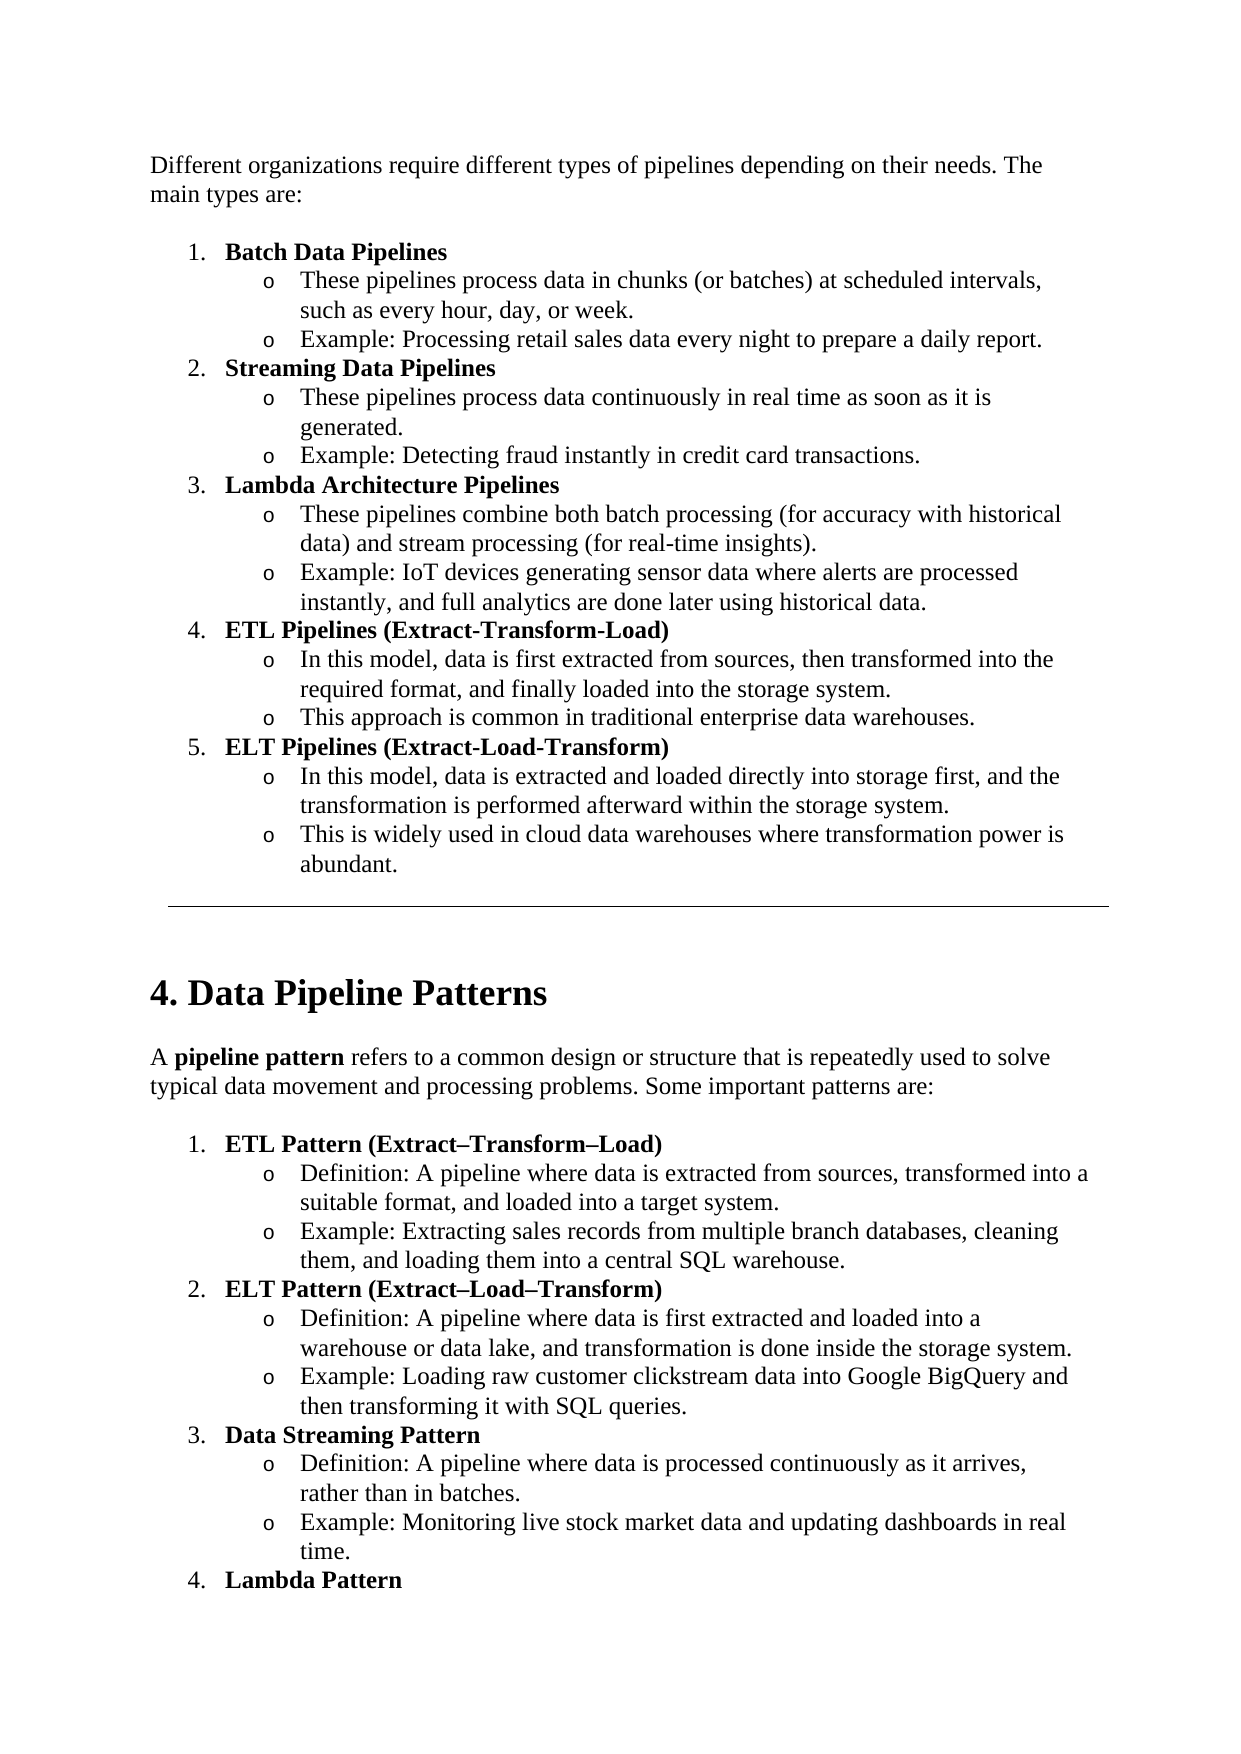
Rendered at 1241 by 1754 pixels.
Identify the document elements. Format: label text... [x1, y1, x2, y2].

text A pipeline pattern refers to a common design or structure that is repeatedly used to solve typical data movement and processing problems. Some important patterns are: [150, 1042, 1090, 1100]
list ETL Pipelines (Extract-Transform-Load) [187, 615, 1090, 644]
list This is widely used in cloud data warehouses where transformation power is abundant. [262, 819, 1090, 877]
list ELT Pipelines (Extract-Load-Transform) [187, 732, 1090, 761]
list Batch Data Pipelines [187, 237, 1090, 265]
list Example: Monitoring live stock market data and updating dashboards in real time. [262, 1507, 1090, 1565]
list Definition: A pipeline where data is processed continuously as it arrives, rather than in batches. [262, 1448, 1090, 1507]
list These pipelines process data in chunks (or batches) at scheduled intervals, such as every hour, day, or week. [262, 265, 1090, 324]
list In this model, data is extracted and loaded directly into storage first, and the transformation is performed afterward within the storage system. [262, 761, 1090, 819]
list Lambda Architecture Pipelines [187, 470, 1090, 499]
list Example: Processing retail sales data every night to prepare a daily report. [262, 324, 1090, 353]
list Lambda Pattern [187, 1565, 1090, 1594]
list Example: Loading raw customer clickstream data into Google BigQuery and then transforming it with SQL queries. [262, 1361, 1090, 1420]
list Streaming Data Pipelines [187, 353, 1090, 382]
list Definition: A pipeline where data is extracted from sources, transformed into a suitable format, and loaded into a target system. [262, 1158, 1090, 1216]
list ETL Pattern (Extract–Transform–Load) [187, 1129, 1090, 1158]
text Different organizations require different types of pipelines depending on their needs. The main types are: [150, 150, 1090, 207]
list These pipelines combine both batch processing (for accuracy with historical data) and stream processing (for real-time insights). [262, 499, 1090, 557]
list ELT Pattern (Extract–Load–Transform) [187, 1274, 1090, 1303]
list Data Streaming Pattern [187, 1420, 1090, 1448]
list Example: Extracting sales records from multiple branch databases, cleaning them, and loading them into a central SQL warehouse. [262, 1216, 1090, 1274]
text 4. Data Pipeline Patterns [150, 970, 1090, 1013]
list Example: IoT devices generating sensor data where alerts are processed instantly, and full analytics are done later using historical data. [262, 557, 1090, 615]
list Definition: A pipeline where data is first extracted and loaded into a warehouse or data lake, and transformation is done inside the storage system. [262, 1303, 1090, 1361]
list In this model, data is first extracted from sources, then transformed into the required format, and finally loaded into the storage system. [262, 644, 1090, 702]
list Example: Detecting fraud instantly in credit card transactions. [262, 440, 1090, 470]
list These pipelines process data continuously in real time as soon as it is generated. [262, 382, 1090, 440]
list This approach is common in traditional enterprise data warehouses. [262, 702, 1090, 732]
